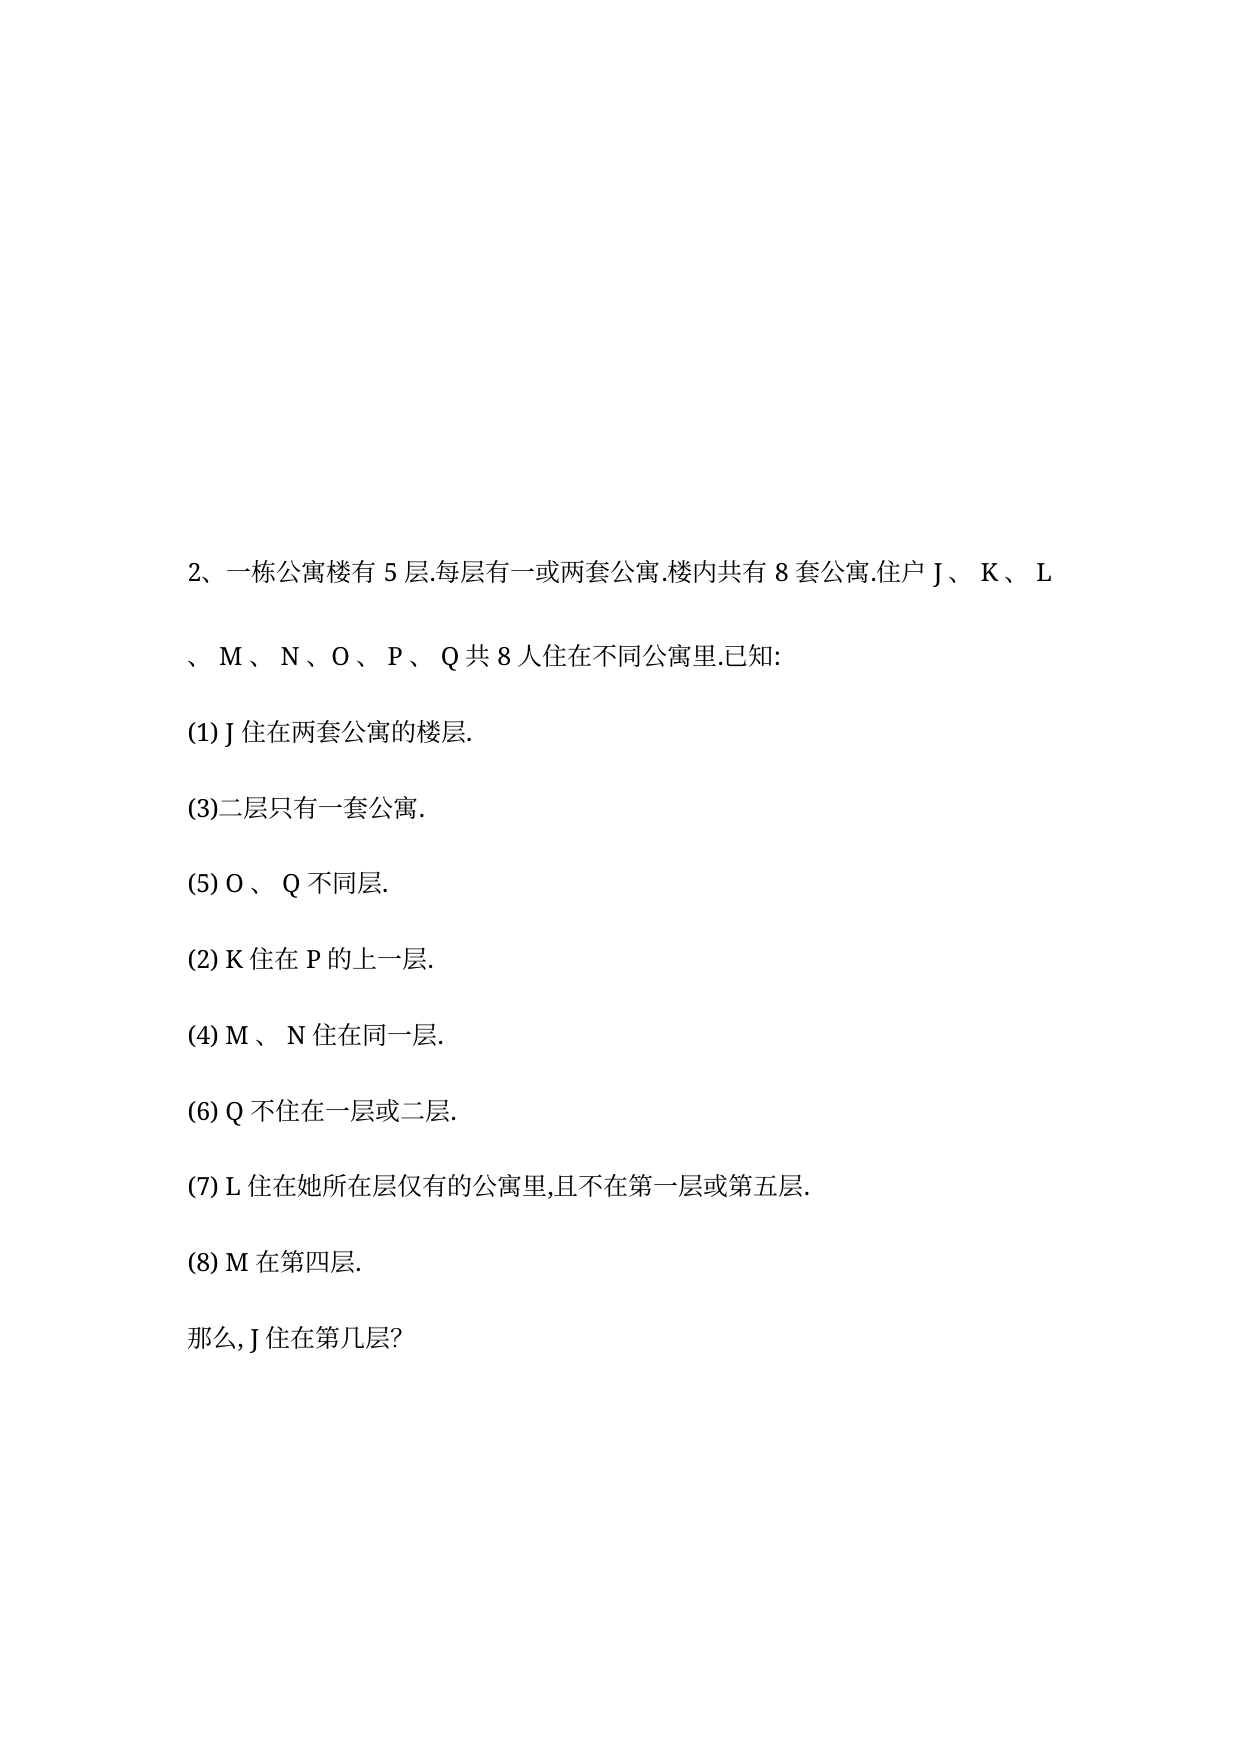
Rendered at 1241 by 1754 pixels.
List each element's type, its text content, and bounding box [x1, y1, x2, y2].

text (4) M 、 N 住在同一层. [187, 1001, 1053, 1066]
text (1) J 住在两套公寓的楼层. [187, 698, 1053, 763]
text 那么, J 住在第几层？ [187, 1304, 1053, 1369]
text (5) O 、 Q 不同层. [187, 850, 1053, 915]
text (3)二层只有一套公寓. [187, 774, 1053, 839]
text (8) M 在第四层. [187, 1228, 1053, 1293]
text (6) Q 不住在一层或二层. [187, 1077, 1053, 1142]
text (2) K 住在 P 的上一层. [187, 925, 1053, 990]
text 2、一栋公寓楼有 5 层.每层有一或两套公寓.楼内共有 8 套公寓.住户 J 、 K 、 L 、 M 、 N 、O 、 P 、 Q 共 8 人住在不同公寓里.已知: [187, 538, 1053, 687]
text (7) L 住在她所在层仅有的公寓里,且不在第一层或第五层. [187, 1153, 1053, 1218]
